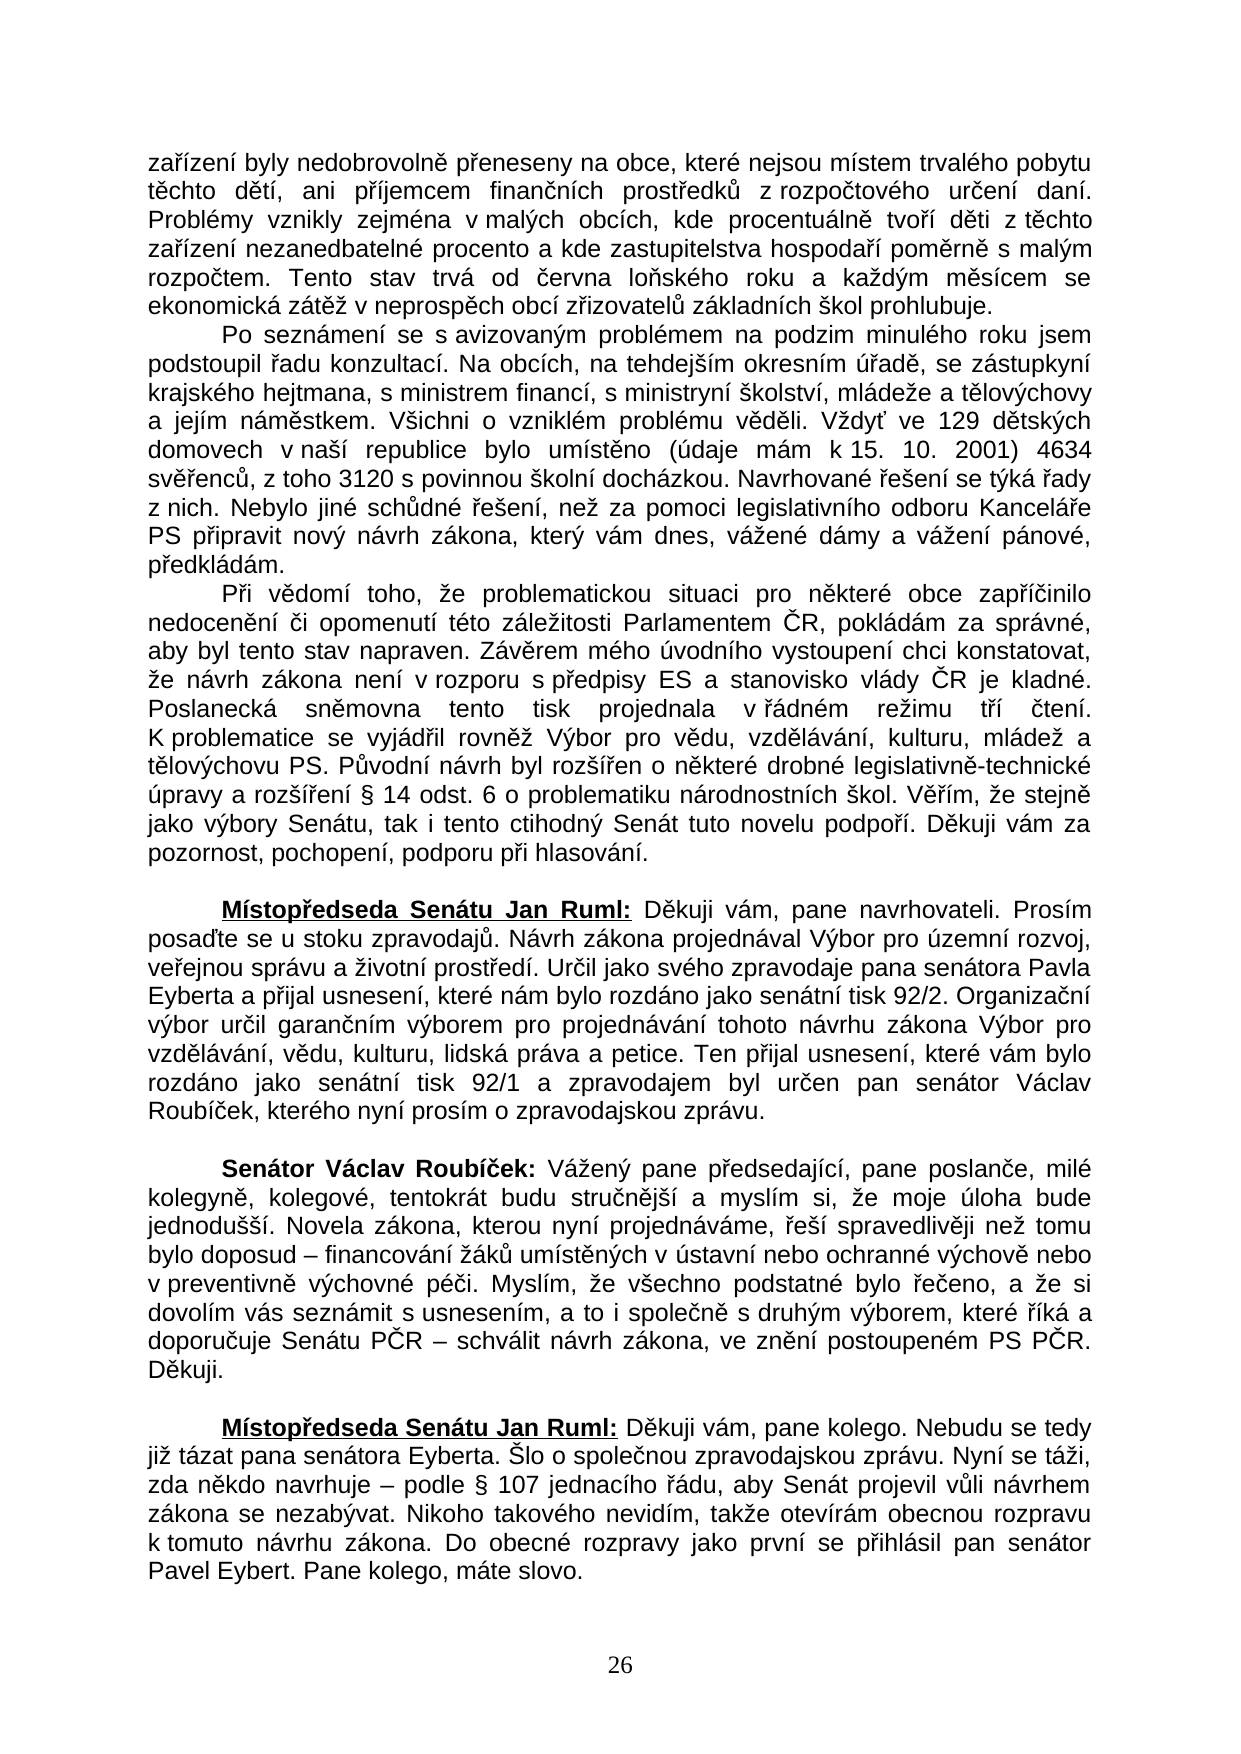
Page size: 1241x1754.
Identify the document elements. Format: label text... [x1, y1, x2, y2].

text Místopředseda Senátu Jan Ruml: Děkuji vám, pane navrhovateli. Prosím posaďte se u stoku zpravodajů. Návrh zákona projednával Výbor pro územní rozvoj, veřejnou správu a životní prostředí. Určil jako svého zpravodaje pana senátora Pavla Eyberta a přijal usnesení, které nám bylo rozdáno jako senátní tisk 92/2. Organizační výbor určil garančním výborem pro projednávání tohoto návrhu zákona Výbor pro vzdělávání, vědu, kulturu, lidská práva a petice. Ten přijal usnesení, které vám bylo rozdáno jako senátní tisk 92/1 a zpravodajem byl určen pan senátor Václav Roubíček, kterého nyní prosím o zpravodajskou zprávu. [148, 895, 1093, 1125]
text Při vědomí toho, že problematickou situaci pro některé obce zapříčinilo nedocenění či opomenutí této záležitosti Parlamentem ČR, pokládám za správné, aby byl tento stav napraven. Závěrem mého úvodního vystoupení chci konstatovat, že návrh zákona není v rozporu s předpisy ES a stanovisko vlády ČR je kladné. Poslanecká sněmovna tento tisk projednala v řádném režimu tří čtení. K problematice se vyjádřil rovněž Výbor pro vědu, vzdělávání, kulturu, mládež a tělovýchovu PS. Původní návrh byl rozšířen o některé drobné legislativně-technické úpravy a rozšíření § 14 odst. 6 o problematiku národnostních škol. Věřím, že stejně jako výbory Senátu, tak i tento ctihodný Senát tuto novelu podpoří. Děkuji vám za pozornost, pochopení, podporu při hlasování. [148, 579, 1093, 866]
text Místopředseda Senátu Jan Ruml: Děkuji vám, pane kolego. Nebudu se tedy již tázat pana senátora Eyberta. Šlo o společnou zpravodajskou zprávu. Nyní se táži, zda někdo navrhuje – podle § 107 jednacího řádu, aby Senát projevil vůli návrhem zákona se nezabývat. Nikoho takového nevidím, takže otevírám obecnou rozpravu k tomuto návrhu zákona. Do obecné rozpravy jako první se přihlásil pan senátor Pavel Eybert. Pane kolego, máte slovo. [148, 1413, 1093, 1585]
text Senátor Václav Roubíček: Vážený pane předsedající, pane poslanče, milé kolegyně, kolegové, tentokrát budu stručnější a myslím si, že moje úloha bude jednodušší. Novela zákona, kterou nyní projednáváme, řeší spravedlivěji než tomu bylo doposud – financování žáků umístěných v ústavní nebo ochranné výchově nebo v preventivně výchovné péči. Myslím, že všechno podstatné bylo řečeno, a že si dovolím vás seznámit s usnesením, a to i společně s druhým výborem, které říká a doporučuje Senátu PČR – schválit návrh zákona, ve znění postoupeném PS PČR. Děkuji. [148, 1154, 1093, 1384]
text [148, 148, 1093, 320]
text Po seznámení se s avizovaným problémem na podzim minulého roku jsem podstoupil řadu konzultací. Na obcích, na tehdejším okresním úřadě, se zástupkyní krajského hejtmana, s ministrem financí, s ministryní školství, mládeže a tělovýchovy a jejím náměstkem. Všichni o vzniklém problému věděli. Vždyť ve 129 dětských domovech v naší republice bylo umístěno (údaje mám k 15. 10. 2001) 4634 svěřenců, z toho 3120 s povinnou školní docházkou. Navrhované řešení se týká řady z nich. Nebylo jiné schůdné řešení, než za pomoci legislativního odboru Kanceláře PS připravit nový návrh zákona, který vám dnes, vážené dámy a vážení pánové, předkládám. [148, 320, 1093, 579]
